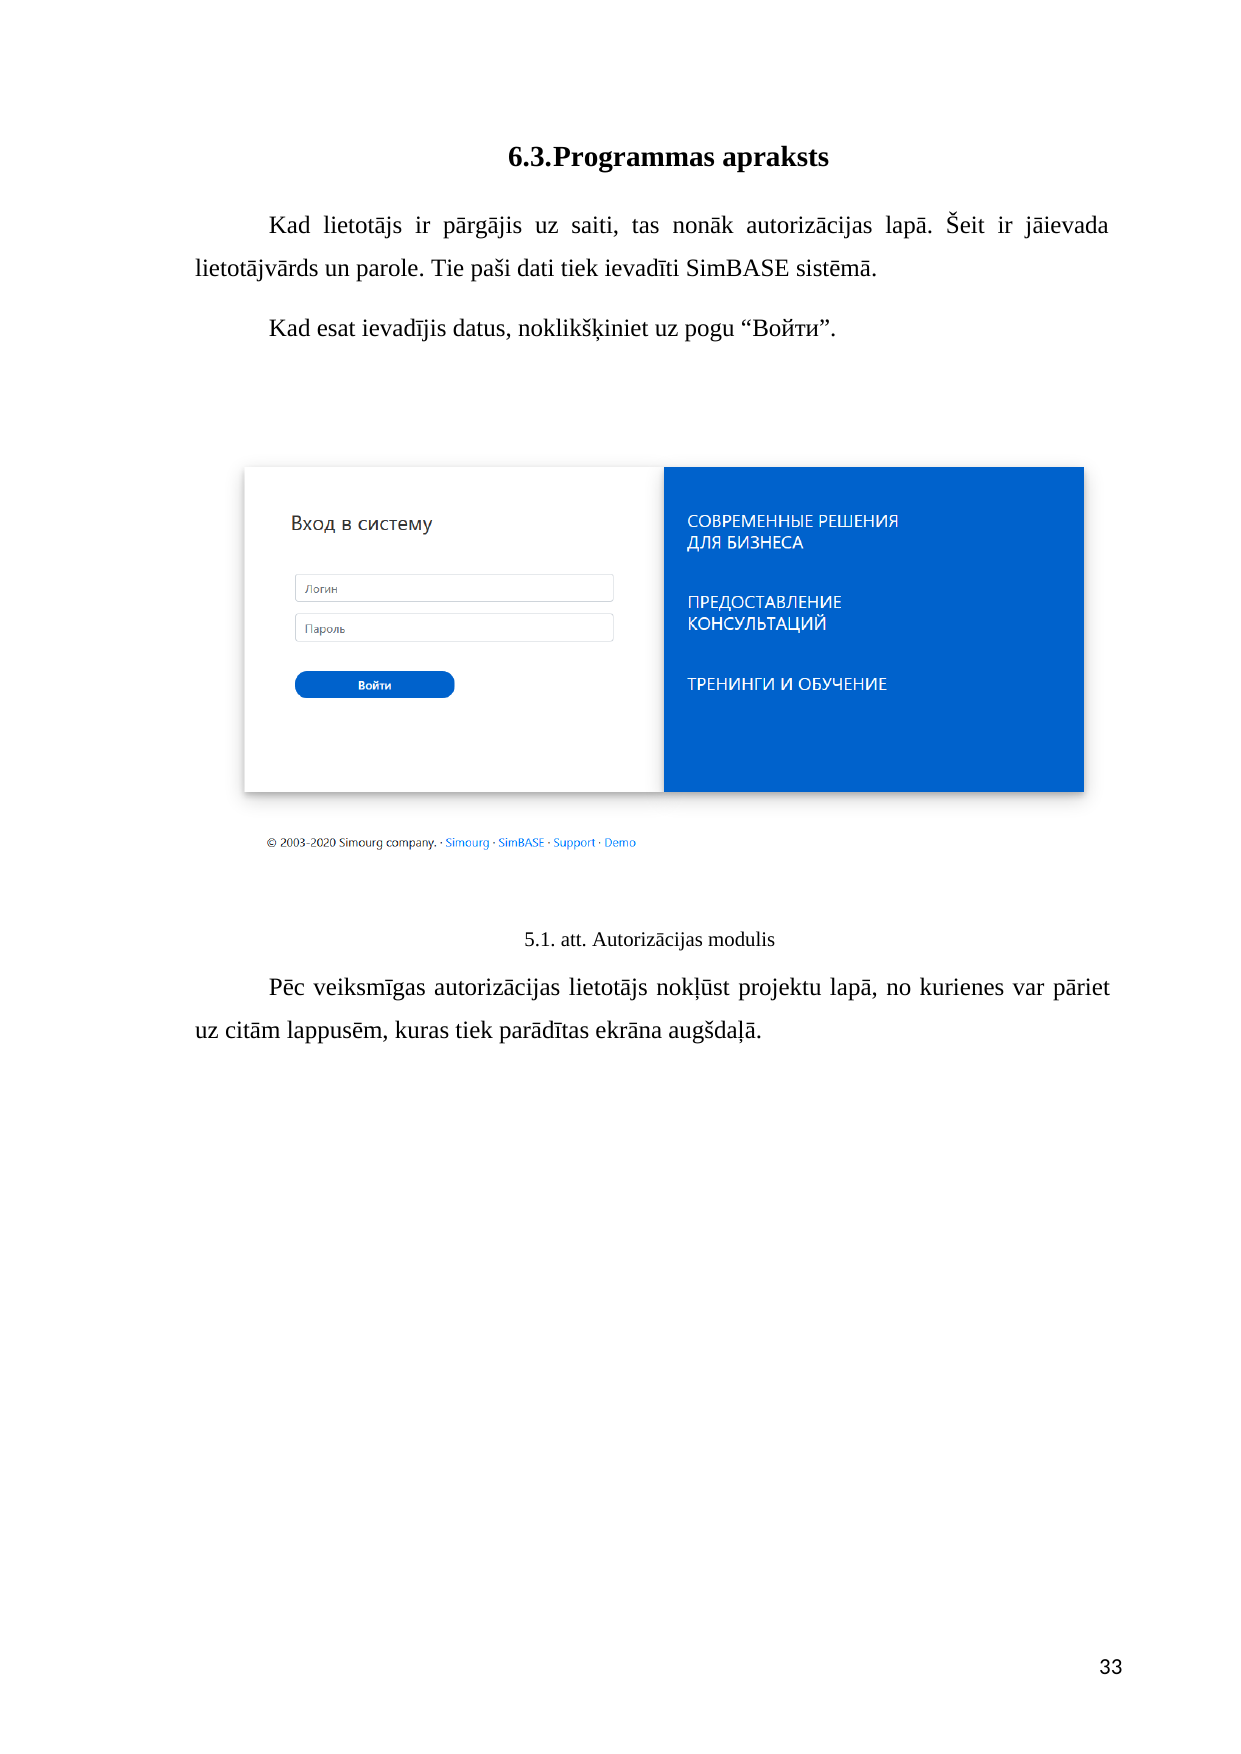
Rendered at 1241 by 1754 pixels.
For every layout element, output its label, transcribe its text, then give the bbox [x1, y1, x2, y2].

list Programmas apraksts [215, 139, 1122, 172]
text Kad lietotājs ir pārgājis uz saiti, tas nonāk autorizācijas lapā. Šeit ir jāievada lietotājvārds un parole. Tie paši dati tiek ievadīti SimBASE sistēmā. [195, 210, 1110, 282]
text Pēc veiksmīgas autorizācijas lietotājs nokļūst projektu lapā, no kurienes var pāriet uz citām lappusēm, kuras tiek parādītas ekrāna augšdaļā. [195, 972, 1110, 1044]
text 5.1. att. Autorizācijas modulis [177, 927, 1122, 951]
text Kad esat ievadījis datus, noklikšķiniet uz pogu “Войти”. [195, 313, 1110, 342]
picture [192, 372, 1137, 897]
